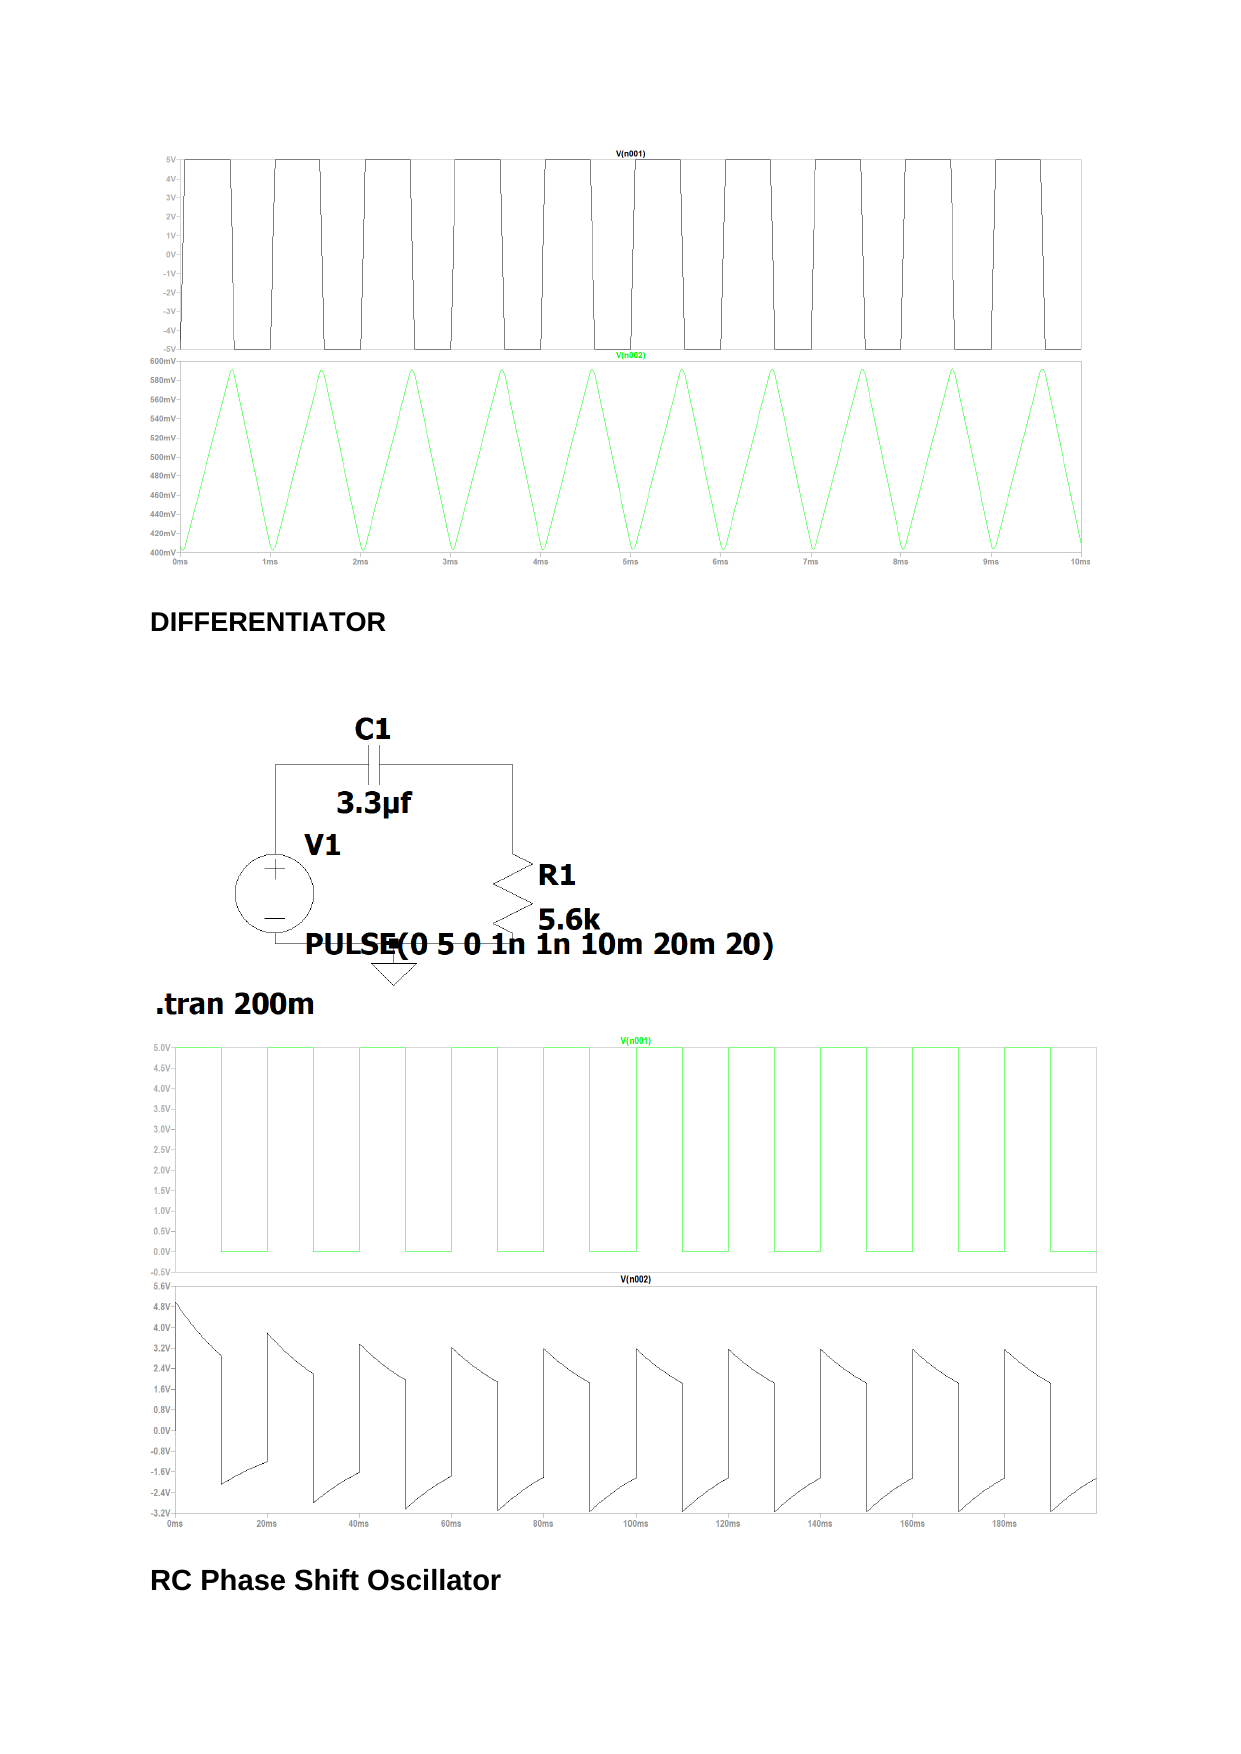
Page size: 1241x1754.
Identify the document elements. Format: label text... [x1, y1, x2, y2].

picture [150, 714, 777, 1032]
text DIFFERENTIATOR [150, 606, 1090, 638]
picture [150, 1035, 1109, 1530]
picture [150, 150, 1091, 567]
text RC Phase Shift Oscillator [150, 1563, 1090, 1597]
